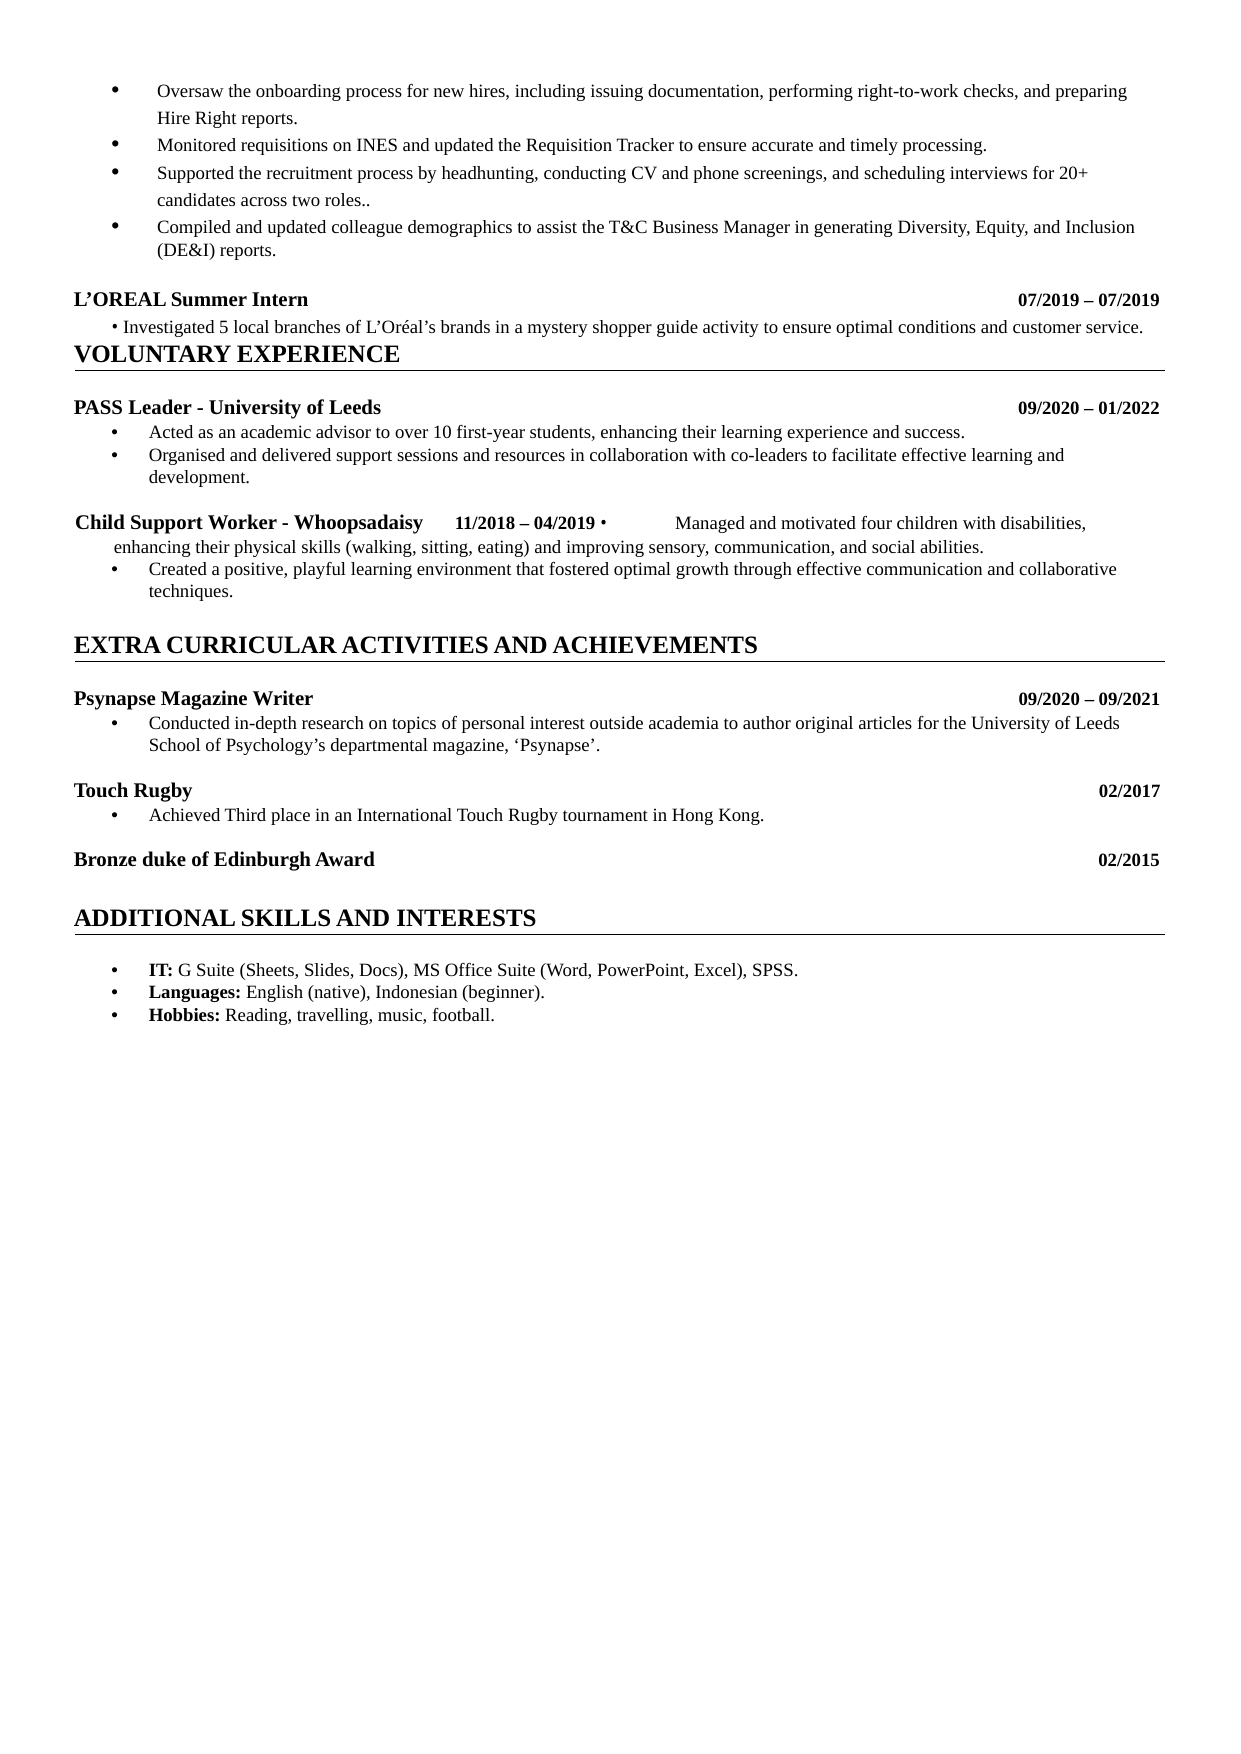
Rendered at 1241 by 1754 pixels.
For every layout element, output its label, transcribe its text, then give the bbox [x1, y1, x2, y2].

list Created a positive, playful learning environment that fostered optimal growth through effective communication and collaborative techniques. [111, 558, 1165, 602]
list Languages: English (native), Indonesian (beginner). [111, 981, 1165, 1003]
list Monitored requisitions on INES and updated the Requisition Tracker to ensure accurate and timely processing. [111, 130, 1165, 157]
list Compiled and updated colleague demographics to assist the T&C Business Manager in generating Diversity, Equity, and Inclusion (DE&I) reports. [111, 212, 1165, 261]
list Acted as an academic advisor to over 10 first-year students, enhancing their learning experience and success. [111, 421, 1165, 443]
subtitle Psynapse Magazine Writer 09/2020 – 09/2021 [73, 686, 1165, 710]
list Hobbies: Reading, travelling, music, football. [111, 1004, 1165, 1025]
subtitle VOLUNTARY EXPERIENCE [73, 339, 1165, 368]
list Oversaw the onboarding process for new hires, including issuing documentation, performing right-to-work checks, and preparing Hire Right reports. [111, 76, 1165, 129]
list IT: G Suite (Sheets, Slides, Docs), MS Office Suite (Word, PowerPoint, Excel), SPSS. [111, 958, 1165, 980]
subtitle PASS Leader - University of Leeds 09/2020 – 01/2022 [73, 395, 1165, 419]
text • Investigated 5 local branches of L’Oréal’s brands in a mystery shopper guide activity to ensure optimal conditions and customer service. [111, 313, 1165, 338]
subtitle ADDITIONAL SKILLS AND INTERESTS [73, 903, 1165, 932]
text Bronze duke of Edinburgh Award 02/2015 [73, 847, 1165, 871]
subtitle EXTRA CURRICULAR ACTIVITIES AND ACHIEVEMENTS [73, 631, 1165, 659]
subtitle L’OREAL Summer Intern 07/2019 – 07/2019 [73, 287, 1165, 311]
list Conducted in-depth research on topics of personal interest outside academia to author original articles for the University of Leeds School of Psychology’s departmental magazine, ‘Psynapse’. [111, 712, 1165, 756]
list Organised and delivered support sessions and resources in collaboration with co-leaders to facilitate effective learning and development. [111, 444, 1165, 487]
list Achieved Third place in an International Touch Rugby tournament in Hong Kong. [111, 804, 1165, 826]
list Supported the recruitment process by headhunting, conducting CV and phone screenings, and scheduling interviews for 20+ candidates across two roles.. [111, 158, 1165, 211]
text Child Support Worker - Whoopsadaisy 11/2018 – 04/2019 • Managed and motivated four children with disabilities, enhancing their physical skills (walking, sitting, eating) and improving sensory, communication, and social abilities. [75, 509, 1165, 557]
text Touch Rugby 02/2017 [73, 778, 1165, 802]
